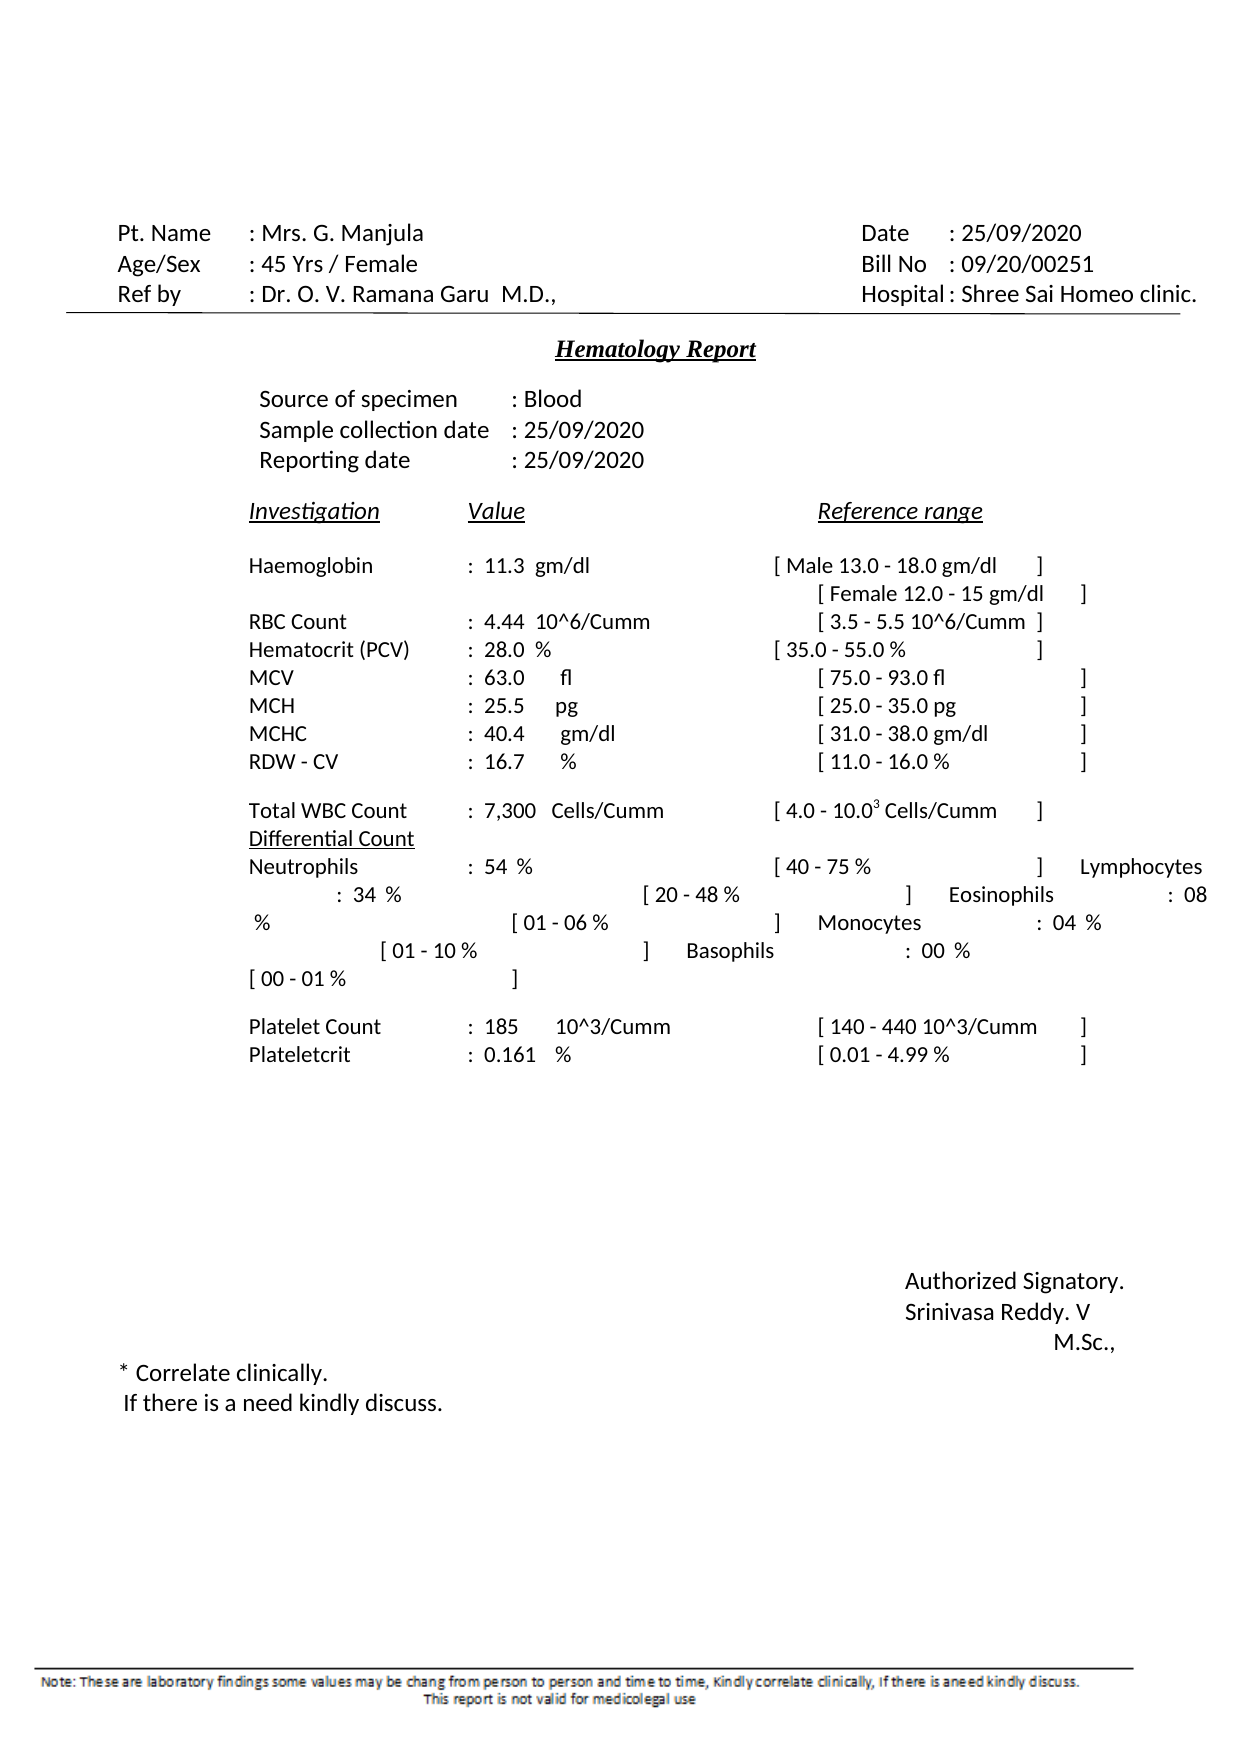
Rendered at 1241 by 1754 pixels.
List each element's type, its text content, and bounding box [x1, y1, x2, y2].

text If there is a need kindly discuss. [74, 1387, 1210, 1418]
text MCV : 63.0 fl [ 75.0 - 93.0 fl ] [205, 663, 1210, 691]
text MCH : 25.5 pg [ 25.0 - 35.0 pg ] [205, 691, 1210, 719]
text Srinivasa Reddy. V [861, 1296, 1210, 1326]
text Hematology Report [511, 334, 1210, 363]
text RDW - CV : 16.7 % [ 11.0 - 16.0 % ] [205, 747, 1210, 776]
text Pt. Name : Mrs. G. Manjula Date : 25/09/2020 [74, 217, 1210, 248]
text Investigation Value Reference range [205, 495, 1210, 526]
text [ Female 12.0 - 15 gm/dl ] [774, 579, 1210, 607]
text Reporting date : 25/09/2020 [259, 444, 1210, 475]
text * Correlate clinically. [74, 1357, 1210, 1387]
text Neutrophils : 54 % [ 40 - 75 % ] Lymphocytes : 34 % [ 20 - 48 % ] Eosinophils : 08 % [ 01 - 06 % ] Monocytes : 04 % [ 01 - 10 % ] Basophils : 00 % [ 00 - 01 % ] [205, 852, 1210, 992]
text Hematocrit (PCV) : 28.0 % [ 35.0 - 55.0 % ] [205, 635, 1210, 663]
text Platelet Count : 185 10^3/Cumm [ 140 - 440 10^3/Cumm ] [205, 1012, 1210, 1040]
text Total WBC Count : 7,300 Cells/Cumm [ 4.0 - 10.03 Cells/Cumm ] [205, 796, 1210, 824]
text RBC Count : 4.44 10^6/Cumm [ 3.5 - 5.5 10^6/Cumm ] [205, 607, 1210, 635]
text Differential Count [205, 824, 1210, 852]
text MCHC : 40.4 gm/dl [ 31.0 - 38.0 gm/dl ] [205, 719, 1210, 747]
text Age/Sex : 45 Yrs / Female Bill No : 09/20/00251 [74, 248, 1210, 278]
text M.Sc., [992, 1326, 1210, 1357]
text Plateletcrit : 0.161 % [ 0.01 - 4.99 % ] [205, 1040, 1210, 1068]
text Source of specimen : Blood [259, 383, 1210, 414]
text Ref by : Dr. O. V. Ramana Garu M.D., Hospital : Shree Sai Homeo clinic. [74, 278, 1210, 309]
text Authorized Signatory. [905, 1265, 1210, 1296]
picture [30, 1665, 1137, 1709]
text Sample collection date : 25/09/2020 [259, 414, 1210, 444]
text Haemoglobin : 11.3 gm/dl [ Male 13.0 - 18.0 gm/dl ] [205, 551, 1210, 579]
